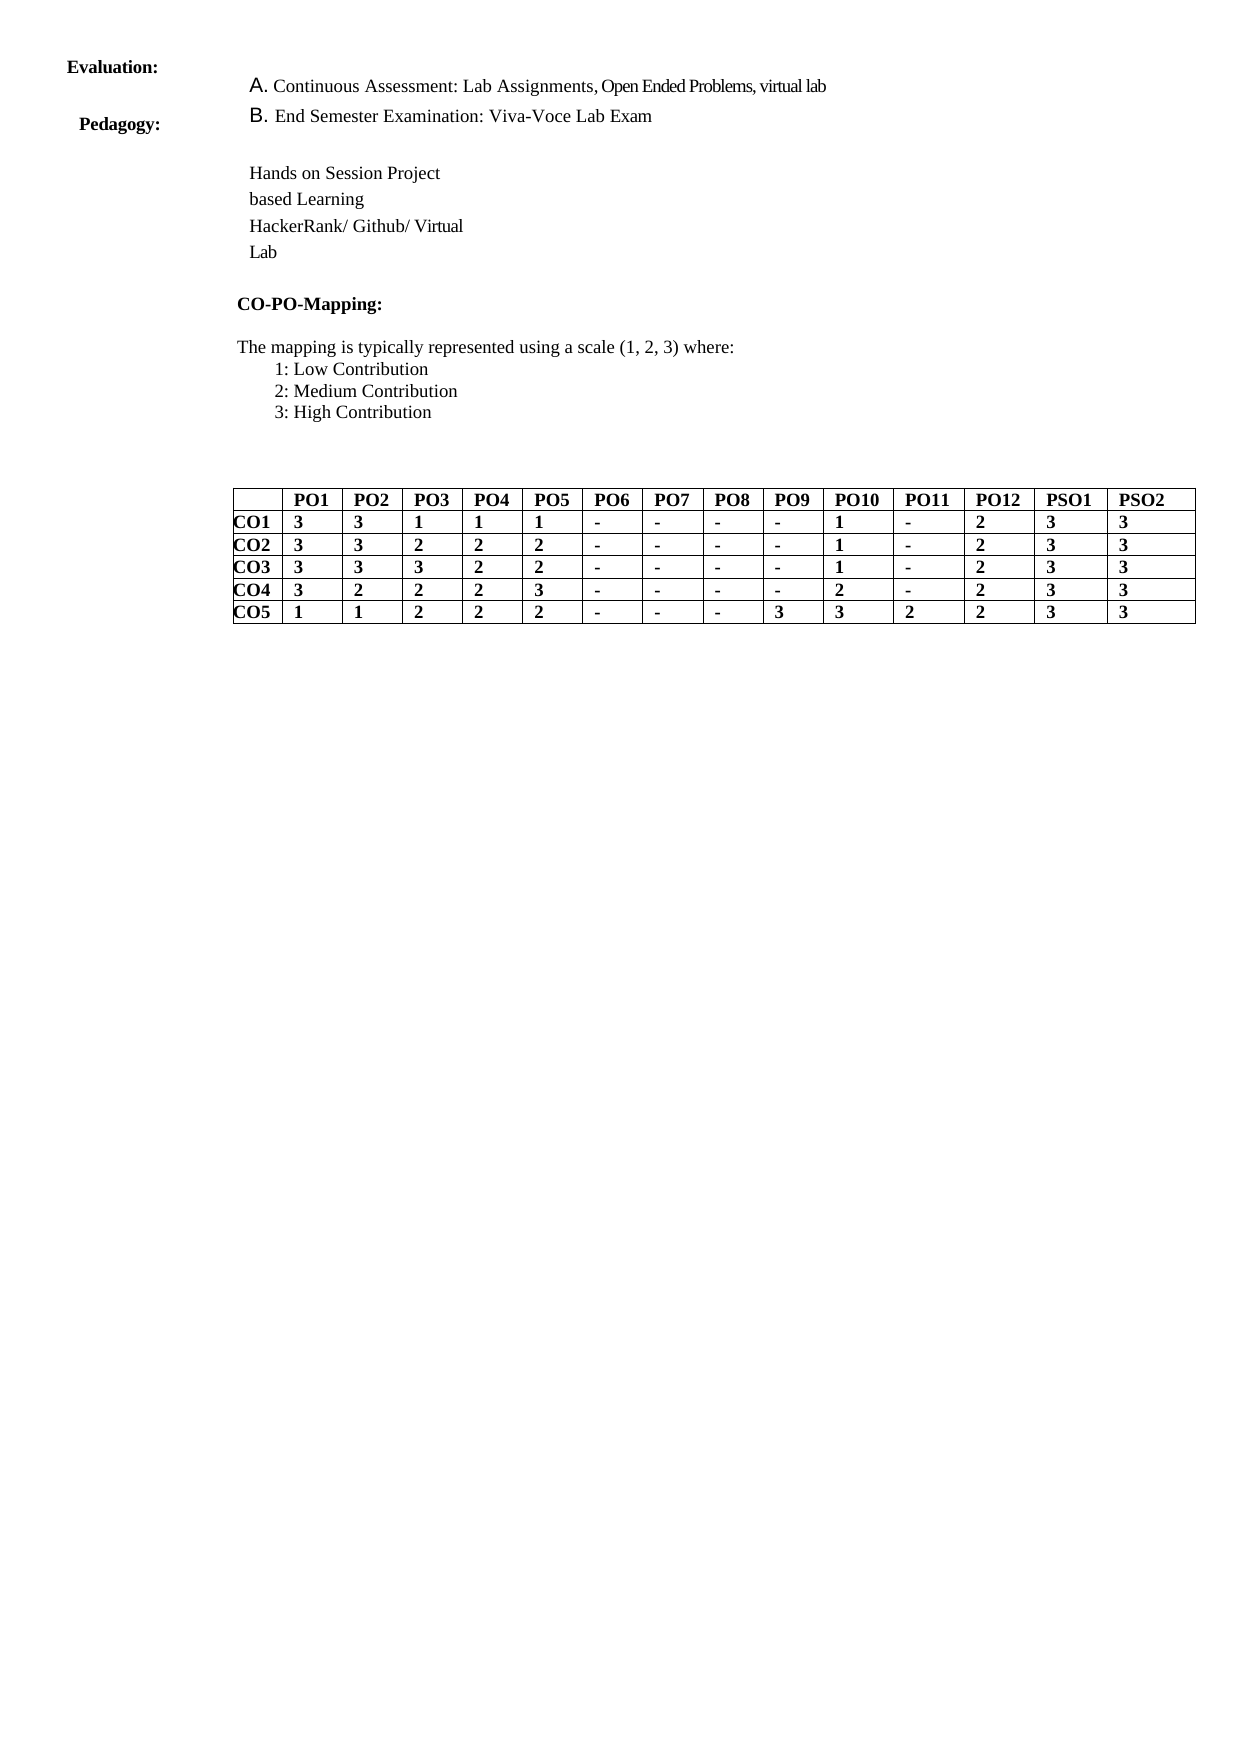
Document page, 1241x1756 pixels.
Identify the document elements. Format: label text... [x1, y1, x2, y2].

table_cell 2 [894, 601, 964, 623]
table_cell - [583, 534, 642, 555]
table_cell - [764, 556, 823, 578]
table_cell 2 [343, 579, 402, 600]
table_header [234, 489, 282, 510]
table_cell 3 [523, 579, 582, 600]
table_header PO5 [523, 489, 582, 510]
table_cell CO2 [234, 534, 282, 555]
text Pedagogy: [79, 113, 231, 134]
text Evaluation: [67, 56, 231, 78]
table_cell CO3 [234, 556, 282, 578]
table_cell 2 [965, 534, 1034, 555]
table_header PO7 [643, 489, 703, 510]
table_header PO11 [894, 489, 964, 510]
table_cell 3 [1035, 534, 1107, 555]
table_header PO4 [463, 489, 522, 510]
table_header PSO2 [1108, 489, 1195, 510]
table_header PO10 [824, 489, 893, 510]
table_cell - [643, 511, 703, 533]
table_cell 1 [824, 511, 893, 533]
table_header PO1 [283, 489, 342, 510]
table_header PO6 [583, 489, 642, 510]
table_cell 2 [463, 579, 522, 600]
text The mapping is typically represented using a scale (1, 2, 3) where: [237, 336, 1180, 358]
text CO-PO-Mapping: [237, 293, 1180, 315]
table_cell - [583, 579, 642, 600]
table_cell - [764, 511, 823, 533]
table_header PO12 [965, 489, 1034, 510]
table_cell 2 [403, 579, 462, 600]
table_cell CO1 [234, 511, 282, 533]
table_cell - [764, 534, 823, 555]
table_cell - [643, 579, 703, 600]
table_cell 2 [463, 534, 522, 555]
table_cell 3 [283, 556, 342, 578]
text HackerRank/ Github/ Virtual Lab [249, 214, 481, 262]
table_cell 2 [463, 556, 522, 578]
table_cell 1 [824, 534, 893, 555]
table_cell 3 [824, 601, 893, 623]
table_cell 1 [343, 601, 402, 623]
table_cell 3 [1035, 556, 1107, 578]
table_cell 2 [965, 511, 1034, 533]
table_cell - [764, 579, 823, 600]
table_cell - [894, 534, 964, 555]
text 1: Low Contribution [274, 358, 1180, 379]
table_cell CO5 [234, 601, 282, 623]
table_cell - [894, 579, 964, 600]
table_cell 2 [403, 534, 462, 555]
table_cell 3 [1108, 601, 1195, 623]
table_cell 1 [463, 511, 522, 533]
table_cell 3 [1035, 511, 1107, 533]
table_cell - [704, 511, 763, 533]
table_header PO3 [403, 489, 462, 510]
table_cell 3 [1035, 601, 1107, 623]
table_cell 2 [463, 601, 522, 623]
table_cell 1 [403, 511, 462, 533]
table_cell - [894, 556, 964, 578]
table_cell 3 [1108, 511, 1195, 533]
table_header PO8 [704, 489, 763, 510]
table_cell 2 [523, 556, 582, 578]
table_cell 3 [343, 556, 402, 578]
list End Semester Examination: Viva-Voce Lab Exam [249, 102, 1180, 126]
table_cell 3 [343, 534, 402, 555]
table_cell 1 [283, 601, 342, 623]
table_cell - [704, 534, 763, 555]
table_cell 1 [824, 556, 893, 578]
table_cell - [704, 601, 763, 623]
table_header PO9 [764, 489, 823, 510]
table_header PSO1 [1035, 489, 1107, 510]
table_cell 3 [343, 511, 402, 533]
table_cell 2 [403, 601, 462, 623]
table_cell 3 [1108, 556, 1195, 578]
table_cell 3 [1108, 534, 1195, 555]
table_cell - [643, 601, 703, 623]
list Continuous Assessment: Lab Assignments, Open Ended Problems, virtual lab [249, 73, 1180, 97]
table_cell CO4 [234, 579, 282, 600]
table_cell - [704, 579, 763, 600]
table_cell 2 [523, 534, 582, 555]
table_cell 1 [523, 511, 582, 533]
table_cell 3 [283, 511, 342, 533]
table_cell - [894, 511, 964, 533]
table_cell 3 [283, 534, 342, 555]
table_cell 3 [283, 579, 342, 600]
table_cell 2 [965, 601, 1034, 623]
table_cell 3 [1035, 579, 1107, 600]
text 2: Medium Contribution [274, 379, 1180, 401]
table_cell - [643, 534, 703, 555]
text Hands on Session Project based Learning [249, 162, 481, 210]
table_cell - [704, 556, 763, 578]
table_cell - [583, 556, 642, 578]
table_header PO2 [343, 489, 402, 510]
text 3: High Contribution [274, 401, 1180, 423]
table_cell 2 [965, 556, 1034, 578]
table_cell - [583, 511, 642, 533]
table_cell 2 [824, 579, 893, 600]
table_cell 3 [1108, 579, 1195, 600]
table_cell 3 [403, 556, 462, 578]
table_cell - [643, 556, 703, 578]
table_cell - [583, 601, 642, 623]
table_cell 2 [523, 601, 582, 623]
table_cell 3 [764, 601, 823, 623]
table_cell 2 [965, 579, 1034, 600]
